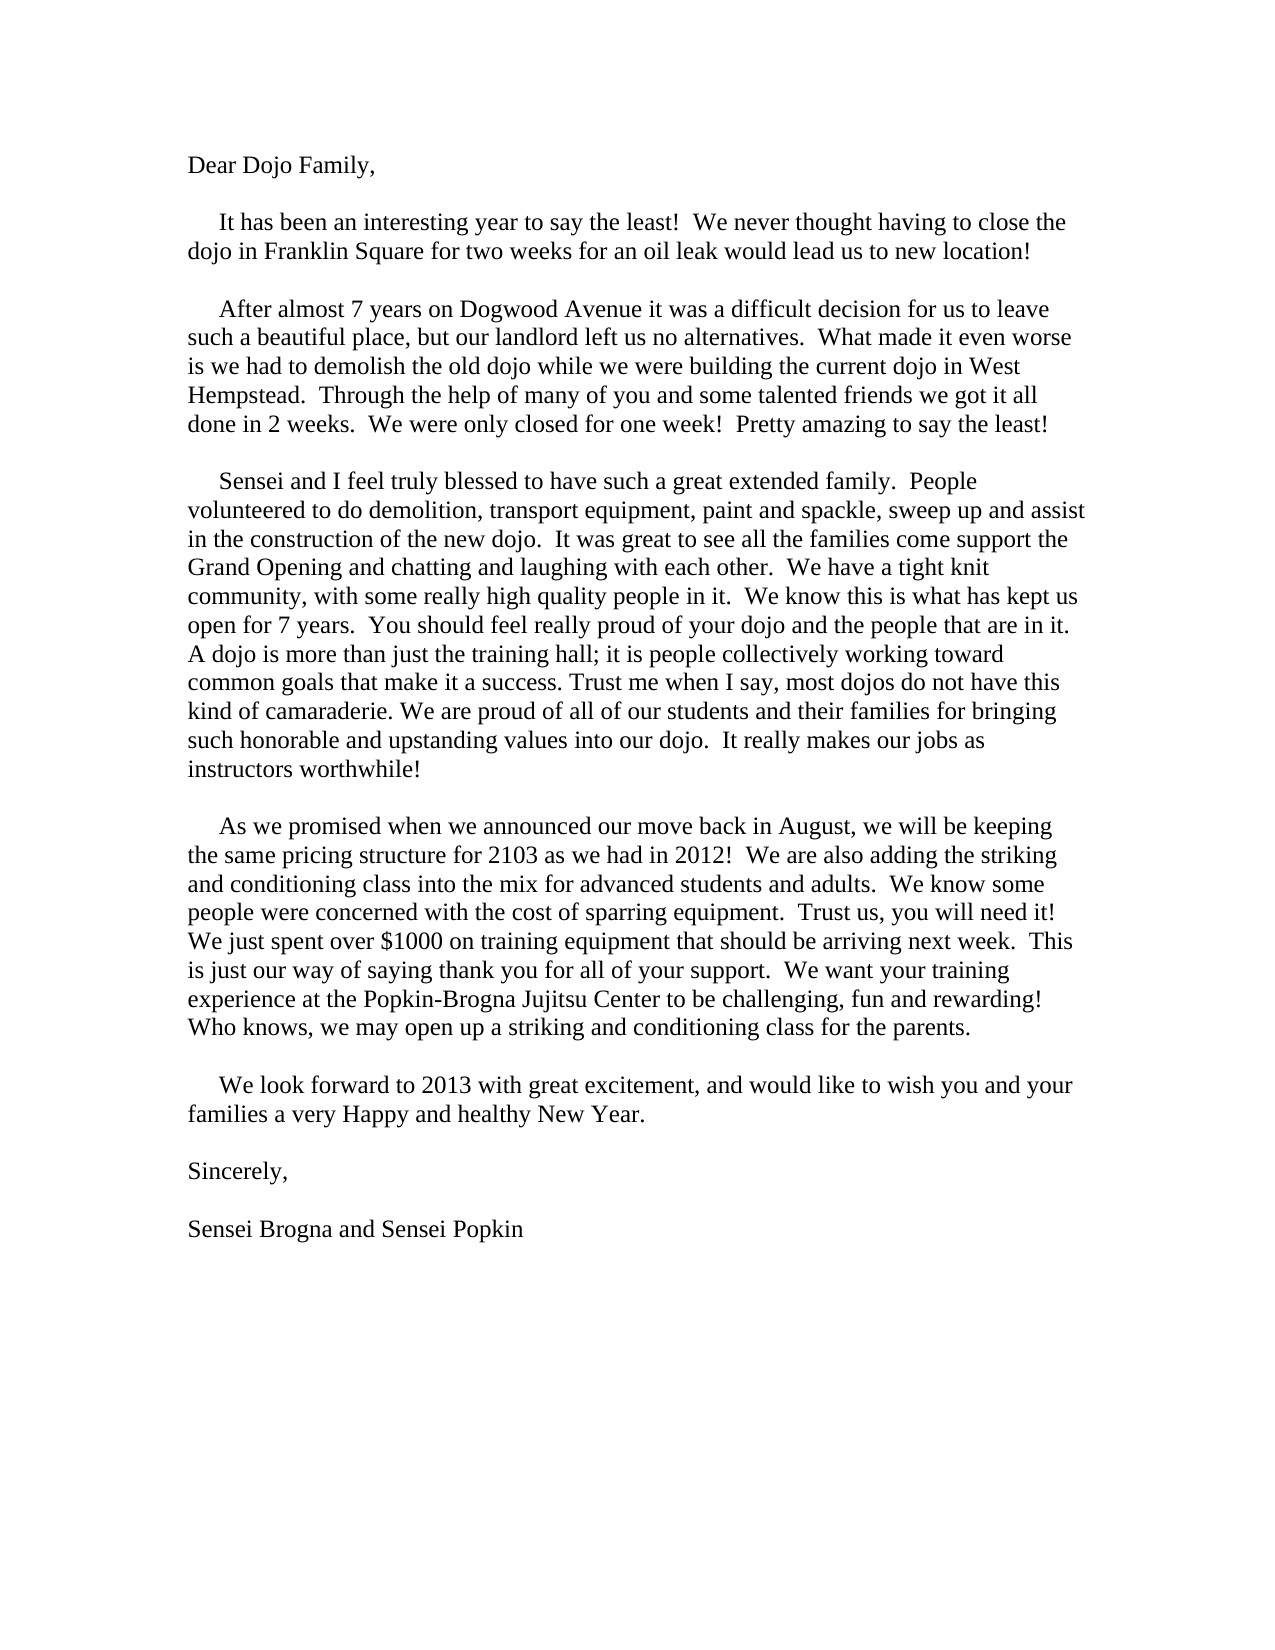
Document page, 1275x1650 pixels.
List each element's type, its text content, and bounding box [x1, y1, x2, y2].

text We look forward to 2013 with great excitement, and would like to wish you and your families a very Happy and healthy New Year. [187, 1070, 1087, 1127]
text After almost 7 years on Dogwood Avenue it was a difficult decision for us to leave such a beautiful place, but our landlord left us no alternatives. What made it even worse is we had to demolish the old dojo while we were building the current dojo in West Hempstead. Through the help of many of you and some talented friends we got it all done in 2 weeks. We were only closed for one week! Pretty amazing to say the least! [187, 294, 1087, 437]
text Sensei and I feel truly blessed to have such a great extended family. People volunteered to do demolition, transport equipment, paint and spackle, sweep up and assist in the construction of the new dojo. It was great to see all the families come support the Grand Opening and chatting and laughing with each other. We have a tight knit community, with some really high quality people in it. We know this is what has kept us open for 7 years. You should feel really proud of your dojo and the people that are in it. A dojo is more than just the training hall; it is people collectively working toward common goals that make it a success. Trust me when I say, most dojos do not have this kind of camaraderie. We are proud of all of our students and their families for bringing such honorable and upstanding values into our dojo. It really makes our jobs as instructors worthwhile! [187, 466, 1087, 782]
text Sensei Brogna and Sensei Popkin [187, 1214, 1087, 1242]
text It has been an interesting year to say the least! We never thought having to close the dojo in Franklin Square for two weeks for an oil leak would lead us to new location! [187, 207, 1087, 265]
text Dear Dojo Family, [187, 150, 1087, 179]
text As we promised when we announced our move back in August, we will be keeping the same pricing structure for 2103 as we had in 2012! We are also adding the striking and conditioning class into the mix for advanced students and adults. We know some people were concerned with the cost of sparring equipment. Trust us, you will need it! We just spent over $1000 on training equipment that should be arriving next week. This is just our way of saying thank you for all of your support. We want your training experience at the Popkin-Brogna Jujitsu Center to be challenging, fun and rewarding! Who knows, we may open up a striking and conditioning class for the parents. [187, 811, 1087, 1041]
text Sincerely, [187, 1156, 1087, 1185]
